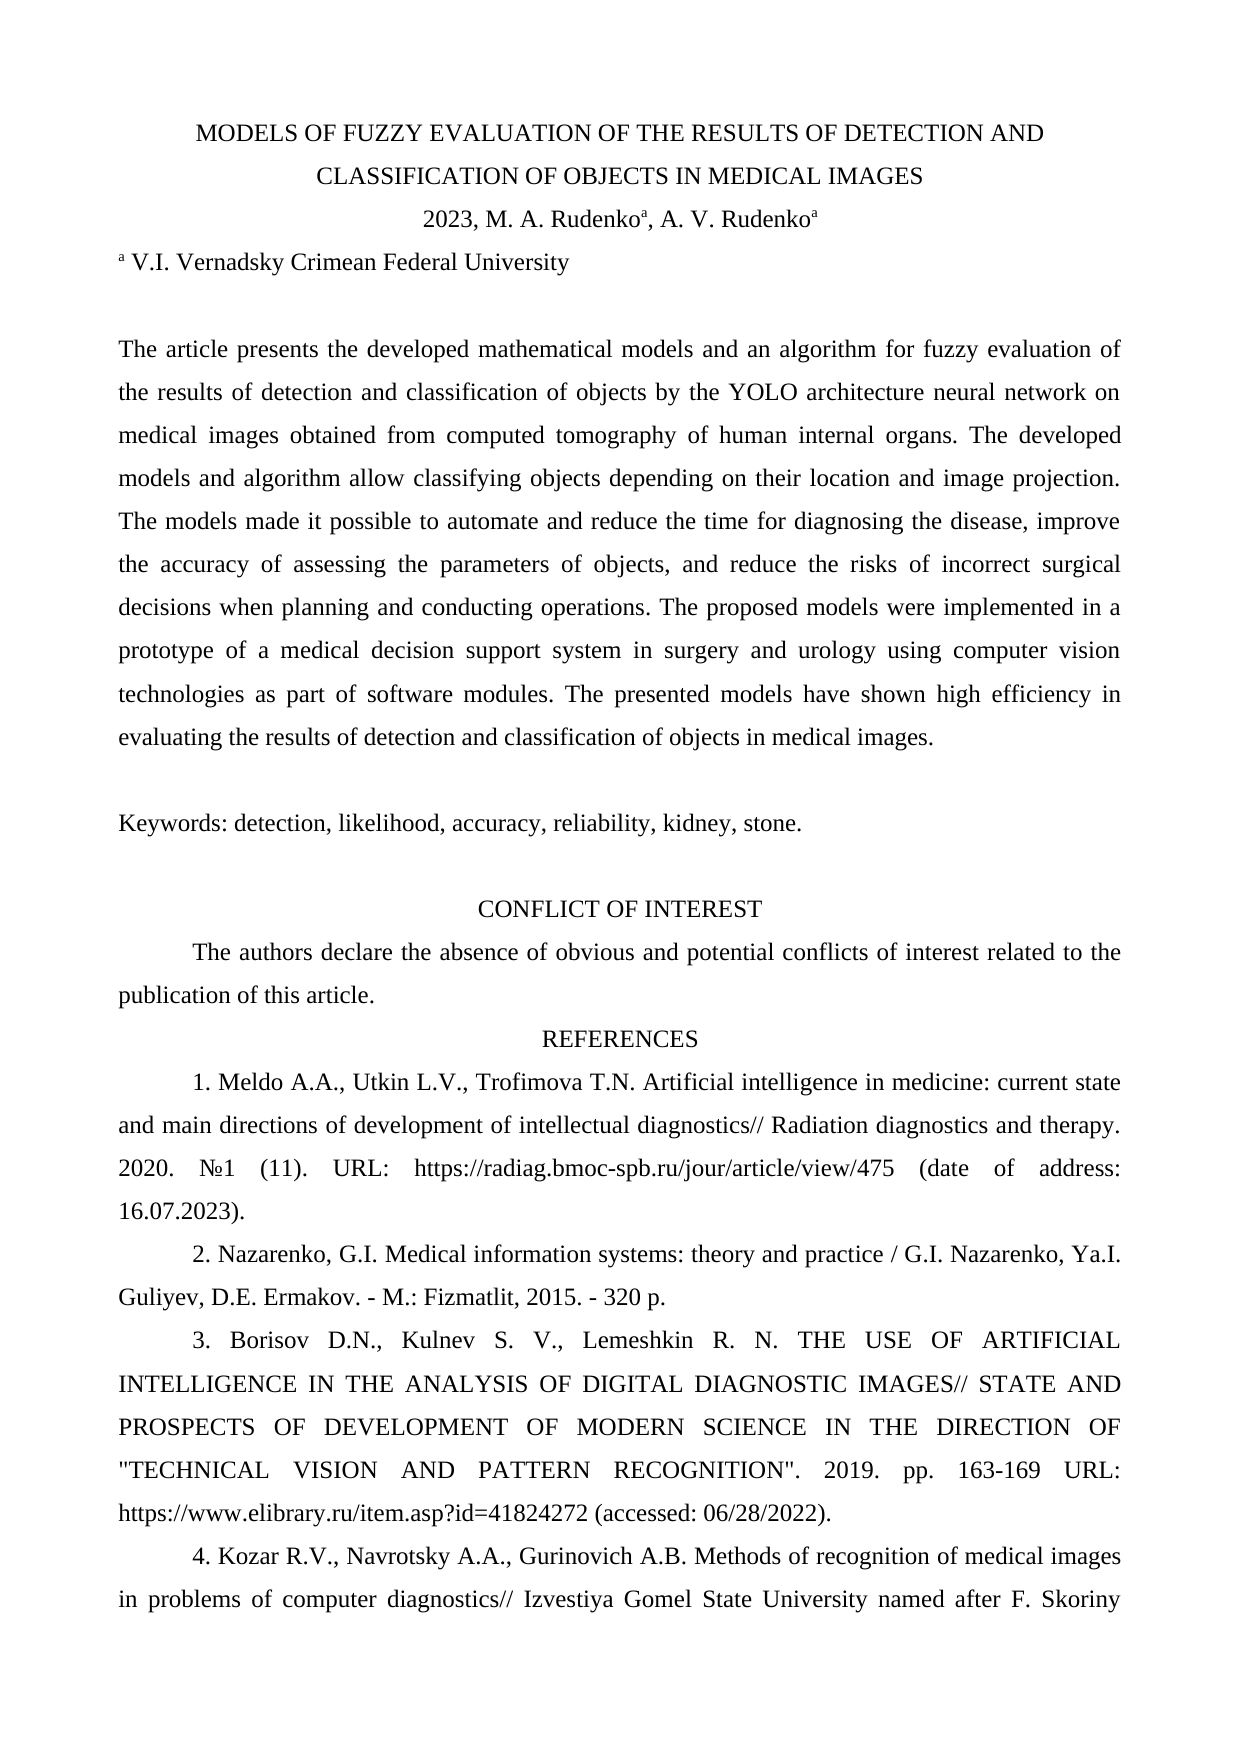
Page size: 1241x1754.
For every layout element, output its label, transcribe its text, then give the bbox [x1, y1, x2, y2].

text Keywords: detection, likelihood, accuracy, reliability, kidney, stone. [118, 808, 1122, 837]
text 1. Meldo A.A., Utkin L.V., Trofimova T.N. Artificial intelligence in medicine: current state and main directions of development of intellectual diagnostics// Radiation diagnostics and therapy. 2020. №1 (11). URL: https://radiag.bmoc-spb.ru/jour/article/view/475 (date of address: 16.07.2023). [118, 1067, 1122, 1225]
text 2. Nazarenko, G.I. Medical information systems: theory and practice / G.I. Nazarenko, Ya.I. Guliyev, D.E. Ermakov. - M.: Fizmatlit, 2015. - 320 p. [118, 1239, 1122, 1311]
text CONFLICT OF INTEREST [118, 894, 1122, 923]
text The article presents the developed mathematical models and an algorithm for fuzzy evaluation of the results of detection and classification of objects by the YOLO architecture neural network on medical images obtained from computed tomography of human internal organs. The developed models and algorithm allow classifying objects depending on their location and image projection. The models made it possible to automate and reduce the time for diagnosing the disease, improve the accuracy of assessing the parameters of objects, and reduce the risks of incorrect surgical decisions when planning and conducting operations. The proposed models were implemented in a prototype of a medical decision support system in surgery and urology using computer vision technologies as part of software modules. The presented models have shown high efficiency in evaluating the results of detection and classification of objects in medical images. [118, 334, 1122, 751]
text 2023, M. A. Rudenkoa, A. V. Rudenkoa [118, 204, 1122, 233]
text MODELS OF FUZZY EVALUATION OF THE RESULTS OF DETECTION AND CLASSIFICATION OF OBJECTS IN MEDICAL IMAGES [118, 118, 1122, 190]
text a V.I. Vernadsky Crimean Federal University [118, 247, 1122, 276]
text 3. Borisov D.N., Kulnev S. V., Lemeshkin R. N. THE USE OF ARTIFICIAL INTELLIGENCE IN THE ANALYSIS OF DIGITAL DIAGNOSTIC IMAGES// STATE AND PROSPECTS OF DEVELOPMENT OF MODERN SCIENCE IN THE DIRECTION OF "TECHNICAL VISION AND PATTERN RECOGNITION". 2019. pp. 163-169 URL: https://www.elibrary.ru/item.asp?id=41824272 (accessed: 06/28/2022). [118, 1326, 1122, 1527]
text REFERENCES [118, 1024, 1122, 1052]
text The authors declare the absence of obvious and potential conflicts of interest related to the publication of this article. [118, 937, 1122, 1009]
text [118, 1541, 1122, 1613]
